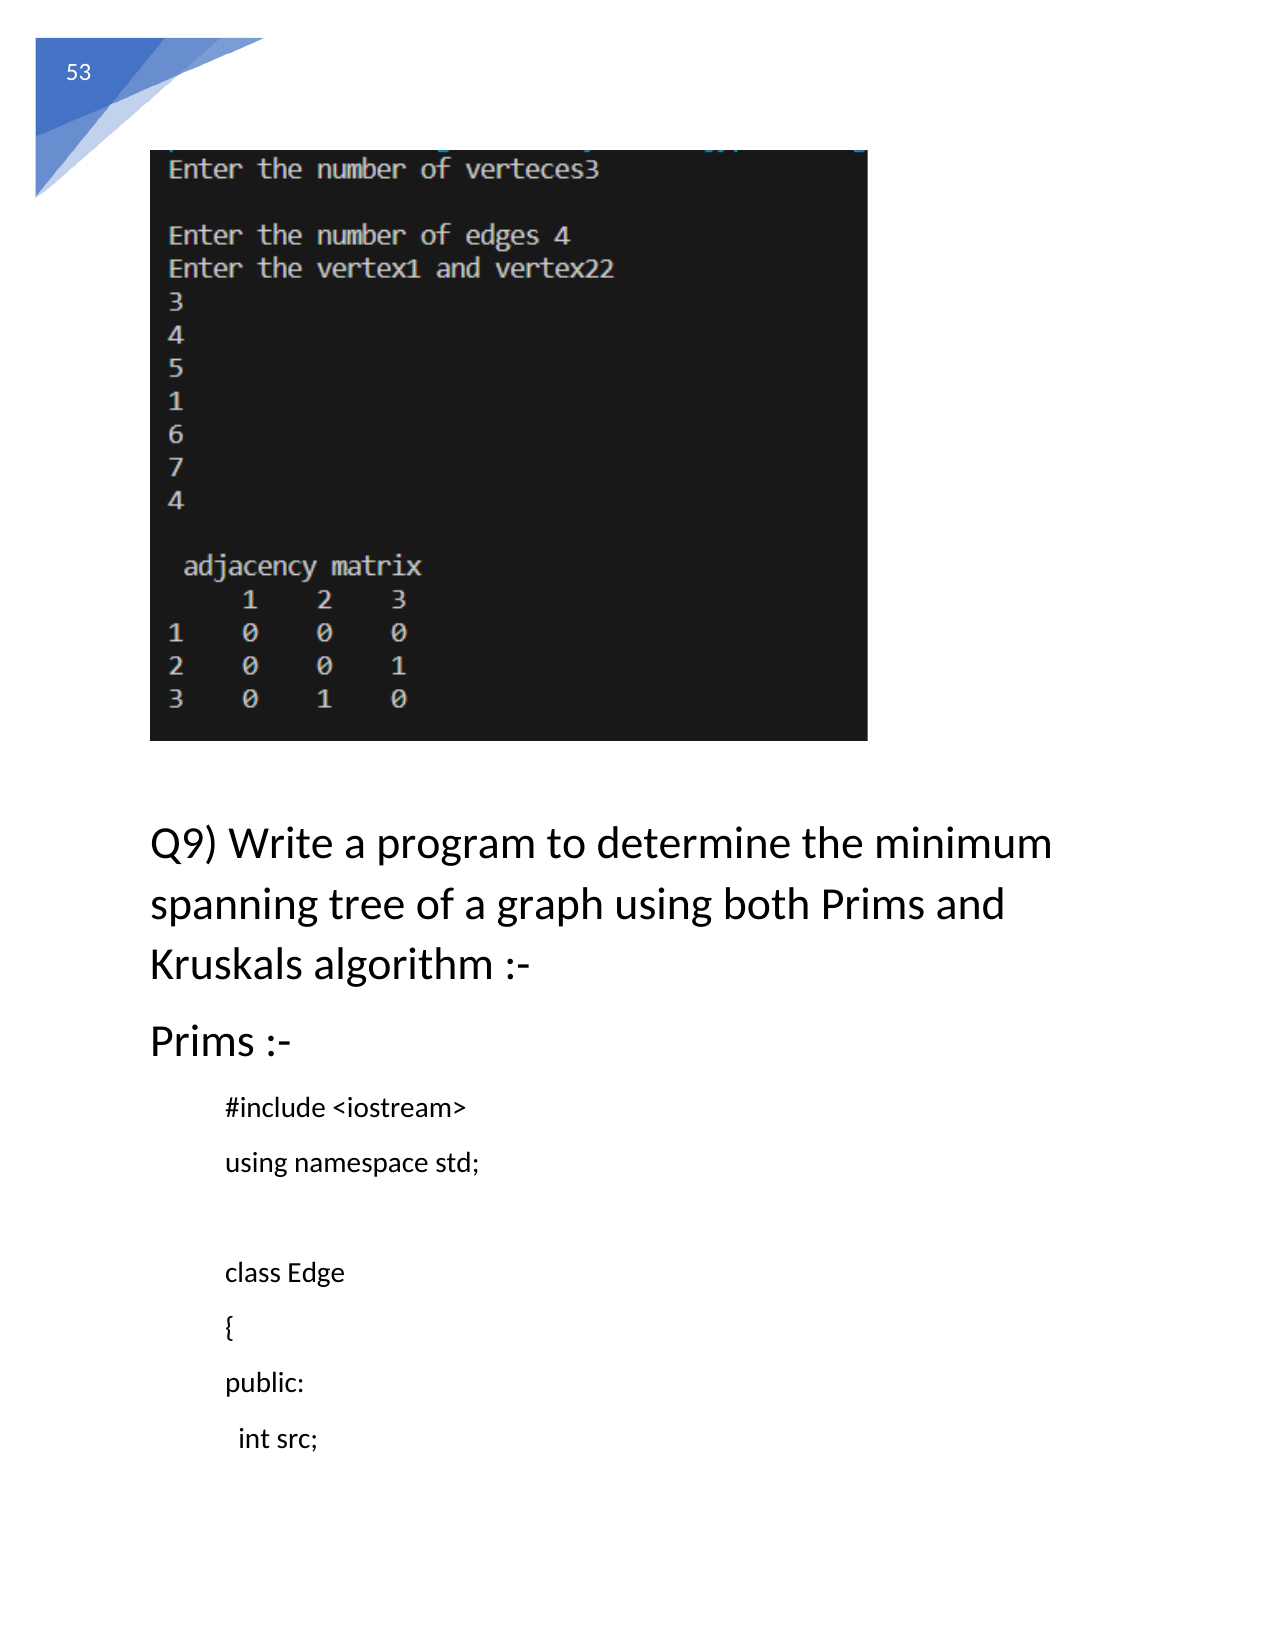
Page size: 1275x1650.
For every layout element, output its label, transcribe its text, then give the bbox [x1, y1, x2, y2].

picture [35, 37, 868, 741]
text #include <iostream> [150, 1089, 1125, 1125]
text int src; [150, 1420, 1125, 1455]
text Q9) Write a program to determine the minimum spanning tree of a graph using both Prims and Kruskals algorithm :- [150, 814, 1125, 991]
text { [150, 1309, 1125, 1345]
text public: [150, 1364, 1125, 1400]
text class Edge [150, 1254, 1125, 1290]
text Prims :- [150, 1012, 1125, 1068]
text using namespace std; [150, 1144, 1125, 1180]
